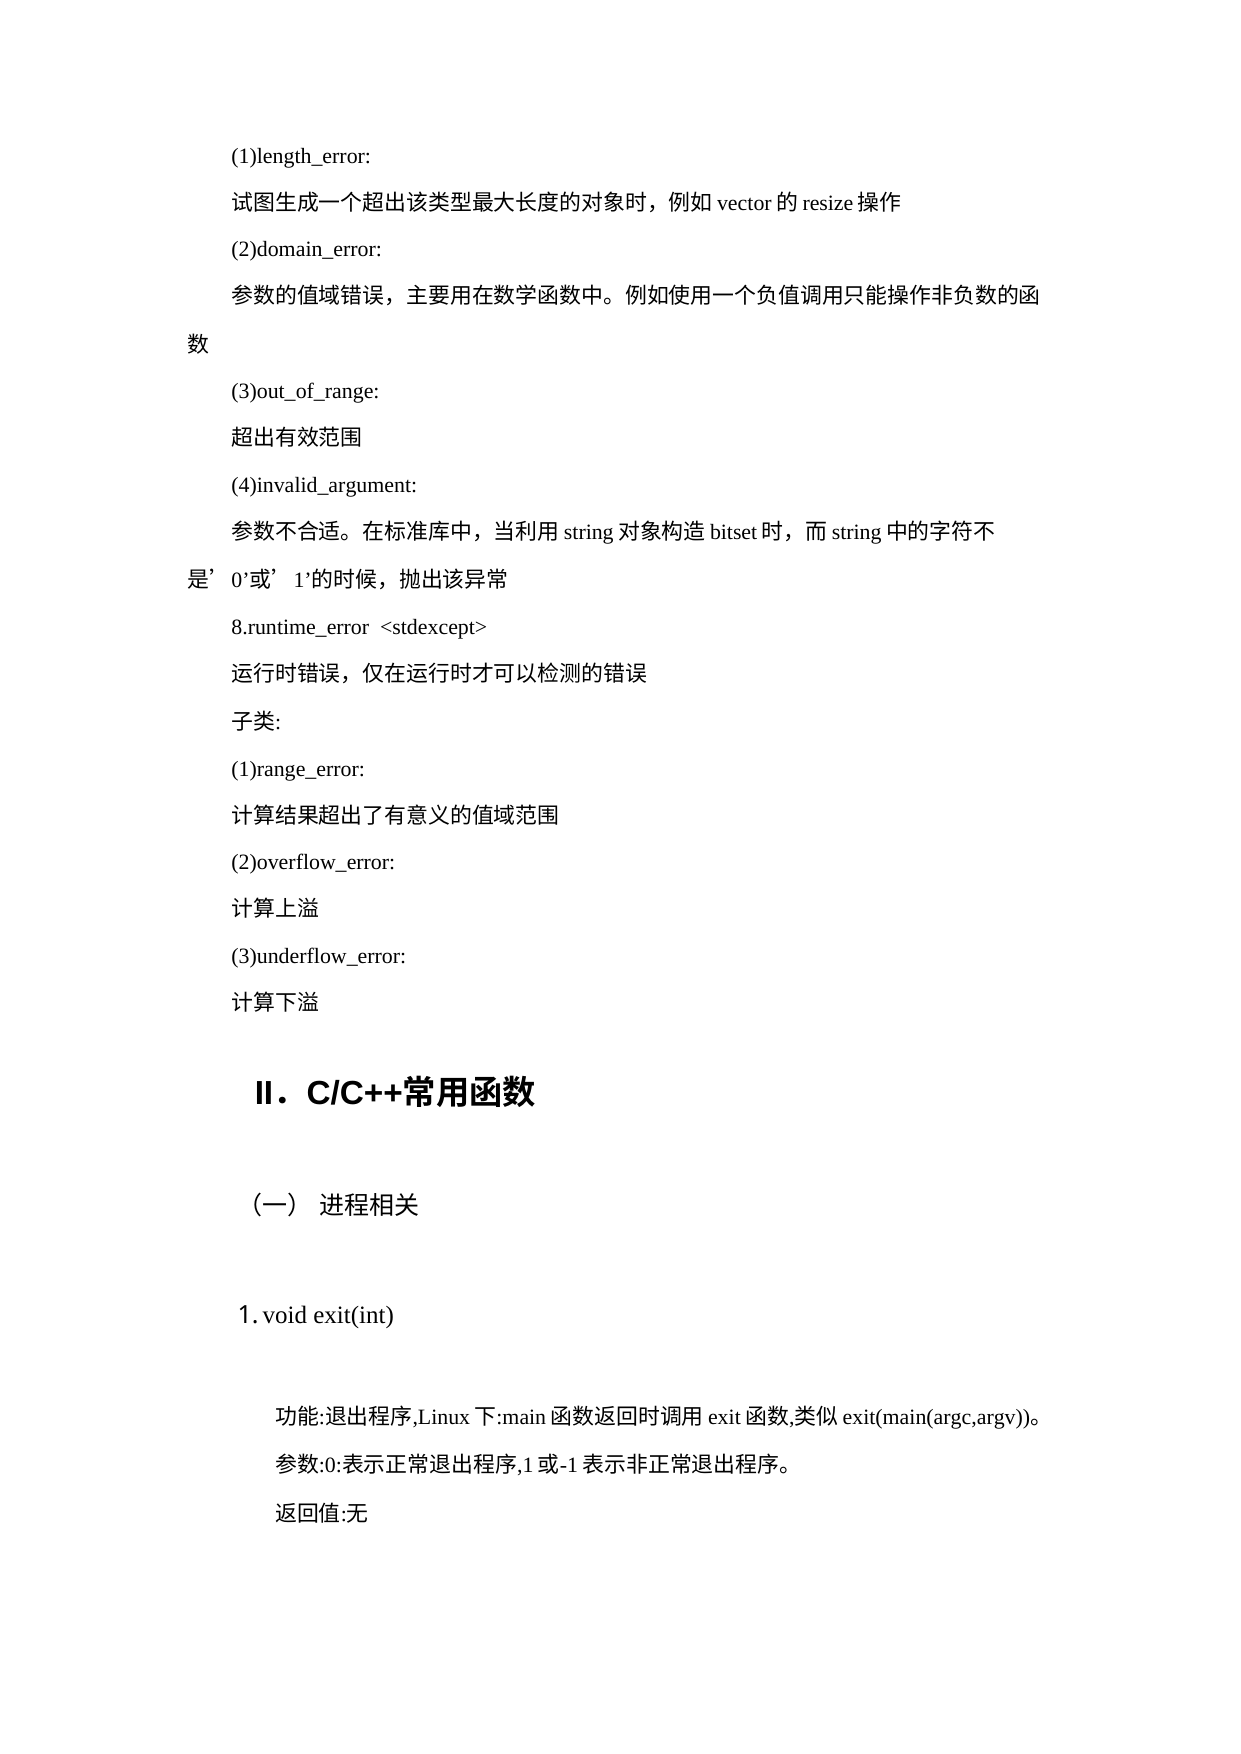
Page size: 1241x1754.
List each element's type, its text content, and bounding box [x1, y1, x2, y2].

text 计算结果超出了有意义的值域范围 [187, 797, 1053, 830]
text 计算上溢 [187, 891, 1053, 923]
text (3)out_of_range: [187, 375, 1053, 407]
text (4)invalid_argument: [187, 468, 1053, 501]
text 参数不合适。在标准库中，当利用string对象构造bitset时，而string中的字符不是’0’或’1’的时候，抛出该异常 [187, 513, 1053, 594]
text 试图生成一个超出该类型最大长度的对象时，例如vector的resize操作 [187, 184, 1053, 217]
text 返回值:无 [231, 1495, 1053, 1528]
text 超出有效范围 [187, 420, 1053, 452]
text 参数:0:表示正常退出程序,1或-1表示非正常退出程序。 [231, 1447, 1053, 1479]
text (3)underflow_error: [187, 939, 1053, 971]
text (2)domain_error: [187, 232, 1053, 265]
subtitle void exit(int) [187, 1282, 1053, 1347]
text (1)range_error: [187, 752, 1053, 784]
text (2)overflow_error: [187, 846, 1053, 878]
text 8.runtime_error <stdexcept> [187, 610, 1053, 643]
text 功能:退出程序,Linux下:main函数返回时调用exit函数,类似exit(main(argc,argv))。 [231, 1398, 1053, 1431]
subtitle 进程相关 [187, 1171, 1053, 1236]
text 子类: [187, 704, 1053, 736]
text 参数的值域错误，主要用在数学函数中。例如使用一个负值调用只能操作非负数的函数 [187, 278, 1053, 359]
text 运行时错误，仅在运行时才可以检测的错误 [187, 655, 1053, 688]
subtitle C/C++常用函数 [187, 1057, 1053, 1122]
text 计算下溢 [187, 984, 1053, 1017]
text (1)length_error: [187, 139, 1053, 172]
